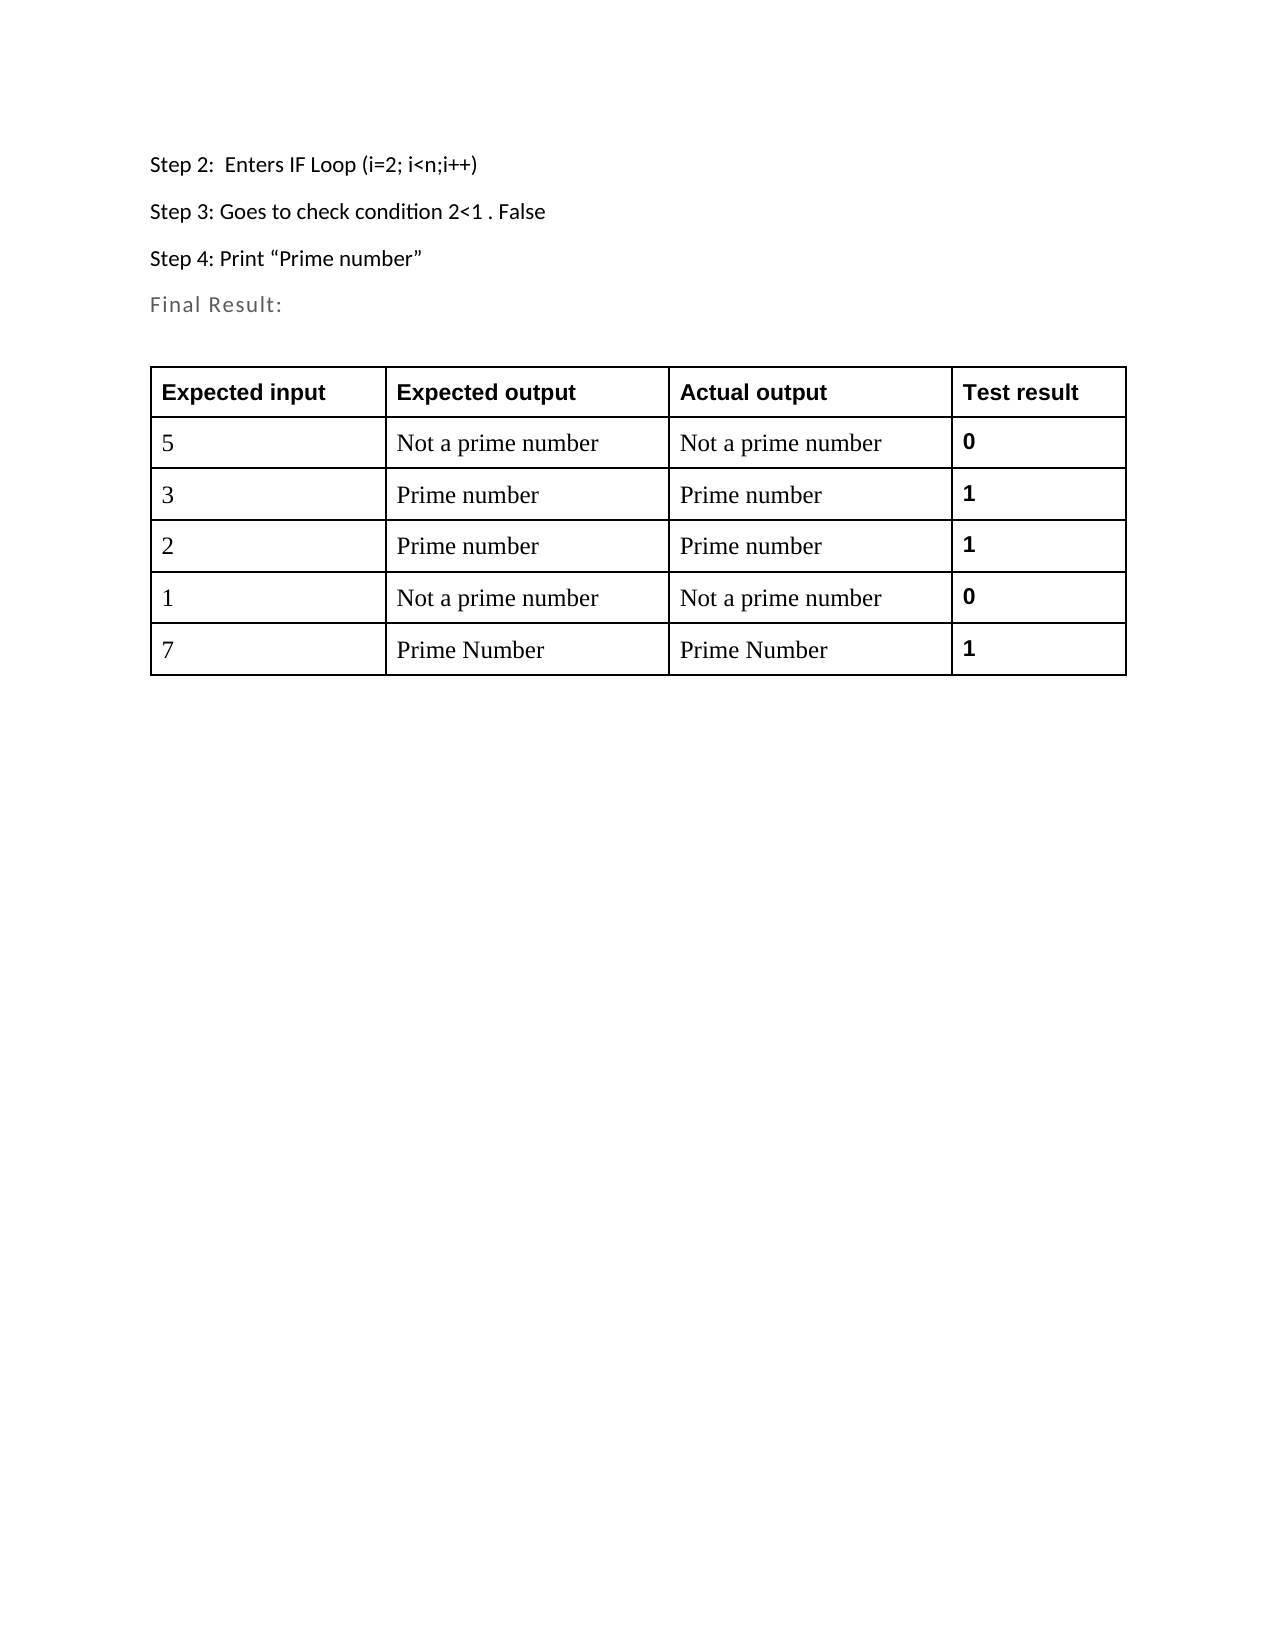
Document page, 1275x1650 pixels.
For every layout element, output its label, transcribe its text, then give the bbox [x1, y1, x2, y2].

table_cell Prime Number [670, 624, 951, 674]
table_cell 5 [152, 418, 385, 467]
text Step 3: Goes to check condition 2<1 . False [150, 197, 1125, 225]
table_cell Not a prime number [387, 573, 668, 622]
table_cell 2 [152, 521, 385, 571]
subtitle Final Result: [150, 291, 1125, 319]
table_cell 1 [953, 624, 1125, 674]
table_cell 1 [953, 521, 1125, 571]
table_cell 0 [953, 573, 1125, 622]
table_cell Not a prime number [670, 418, 951, 467]
table_cell Prime number [670, 469, 951, 519]
table_cell Prime number [670, 521, 951, 571]
table_header Actual output [670, 368, 951, 416]
table_header Expected input [152, 368, 385, 416]
text Step 2: Enters IF Loop (i=2; i<n;i++) [150, 150, 1125, 178]
table_cell Not a prime number [387, 418, 668, 467]
table_cell 7 [152, 624, 385, 674]
table_header Test result [953, 368, 1125, 416]
table_cell 1 [953, 469, 1125, 519]
text Step 4: Print “Prime number” [150, 244, 1125, 272]
table_cell Prime Number [387, 624, 668, 674]
table_cell 0 [953, 418, 1125, 467]
table_cell 1 [152, 573, 385, 622]
table_header Expected output [387, 368, 668, 416]
table_cell Prime number [387, 521, 668, 571]
table_cell Prime number [387, 469, 668, 519]
table_cell Not a prime number [670, 573, 951, 622]
table_cell 3 [152, 469, 385, 519]
